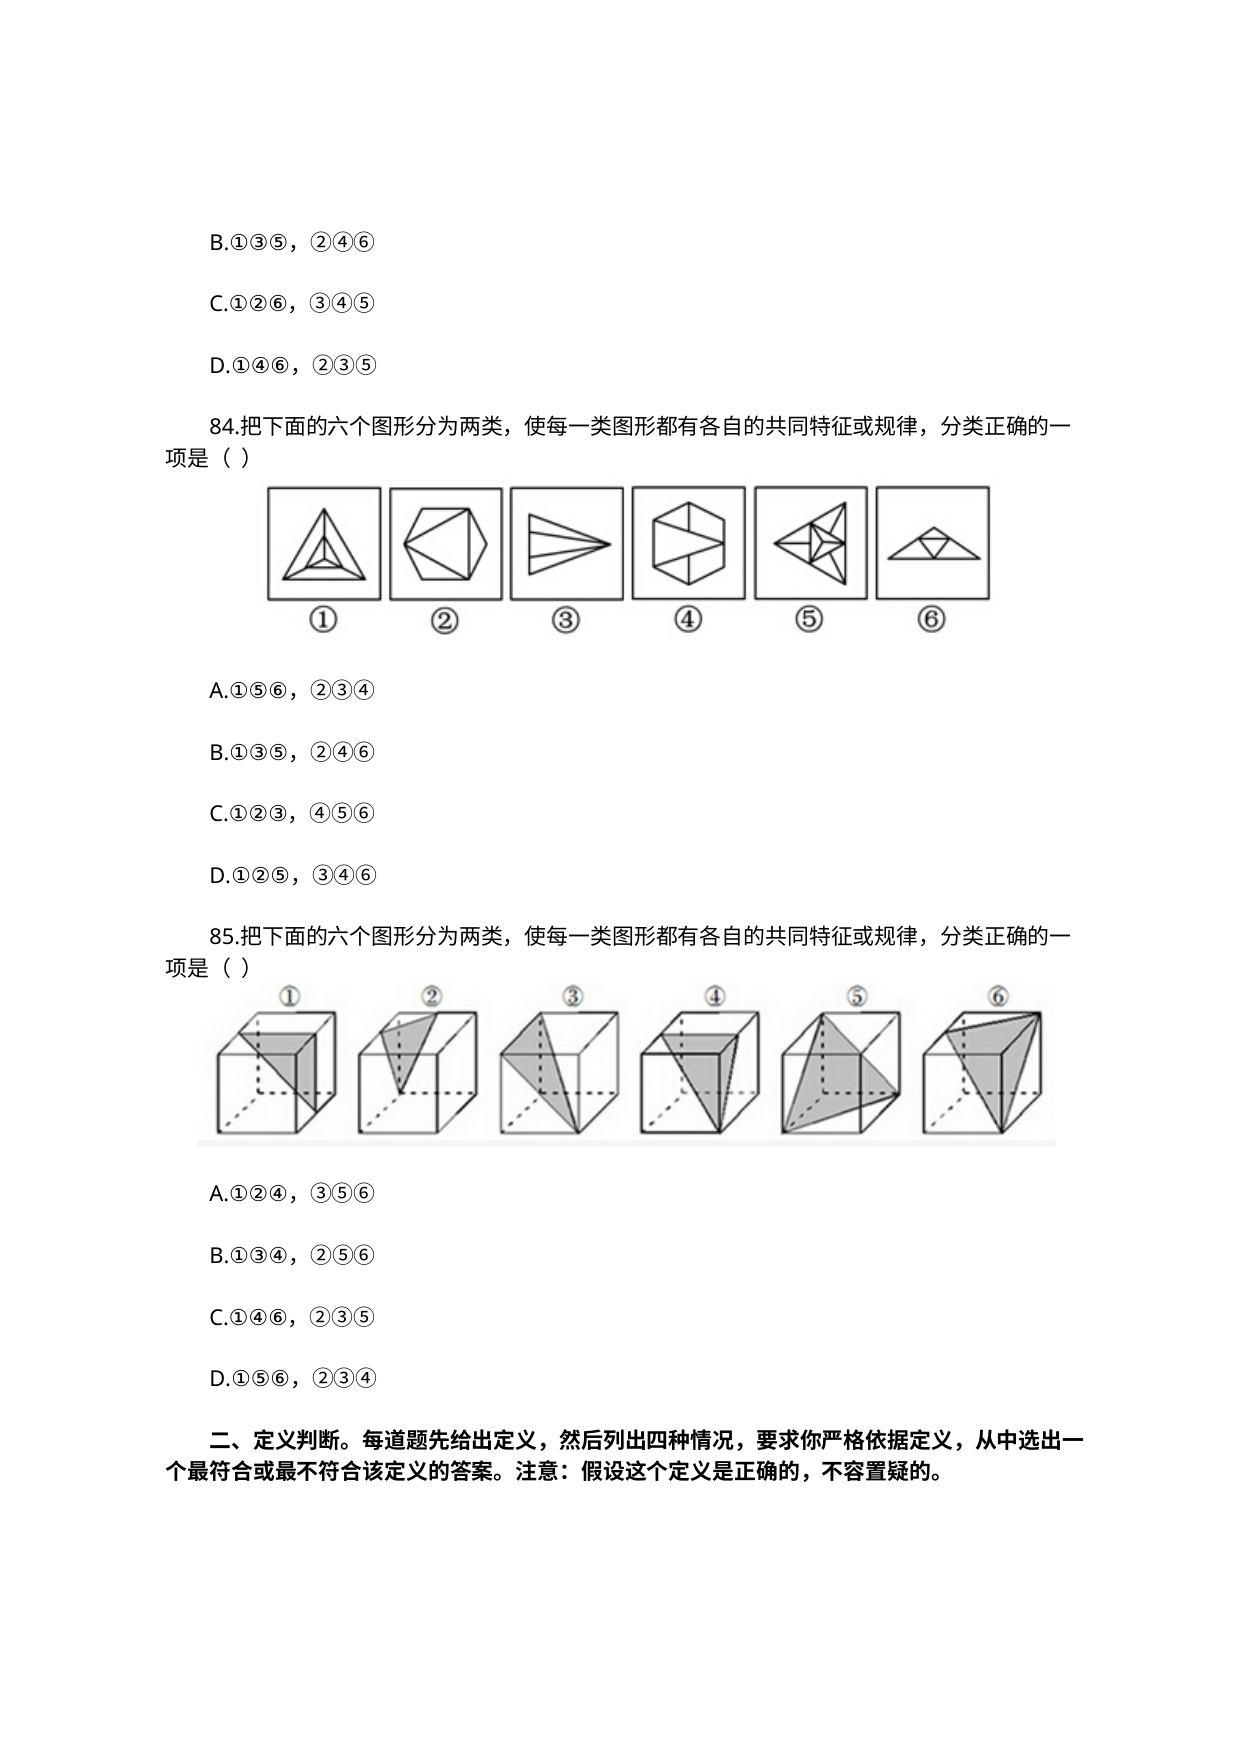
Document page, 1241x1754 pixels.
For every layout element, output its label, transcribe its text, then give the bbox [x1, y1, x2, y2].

text C.①④⑥，②③⑤ [165, 1270, 1087, 1331]
text D.①④⑥，②③⑤ [165, 318, 1087, 379]
text C.①②③，④⑤⑥ [165, 766, 1087, 828]
text B.①③④，②⑤⑥ [165, 1208, 1087, 1270]
text B.①③⑤，②④⑥ [165, 195, 1087, 256]
picture [197, 982, 1055, 1147]
text 二、定义判断。每道题先给出定义，然后列出四种情况，要求你严格依据定义，从中选出一个最符合或最不符合该定义的答案。注意：假设这个定义是正确的，不容置疑的。 [165, 1393, 1087, 1486]
text A.①②④，③⑤⑥ [165, 1147, 1087, 1208]
text D.①②⑤，③④⑥ [165, 828, 1087, 889]
text A.①⑤⑥，②③④ [165, 643, 1087, 705]
text 84.把下面的六个图形分为两类，使每一类图形都有各自的共同特征或规律，分类正确的一项是（ ） [165, 379, 1087, 473]
text 85.把下面的六个图形分为两类，使每一类图形都有各自的共同特征或规律，分类正确的一项是（ ） [165, 889, 1087, 983]
text B.①③⑤，②④⑥ [165, 705, 1087, 766]
text D.①⑤⑥，②③④ [165, 1331, 1087, 1393]
picture [255, 472, 998, 644]
text C.①②⑥，③④⑤ [165, 256, 1087, 318]
